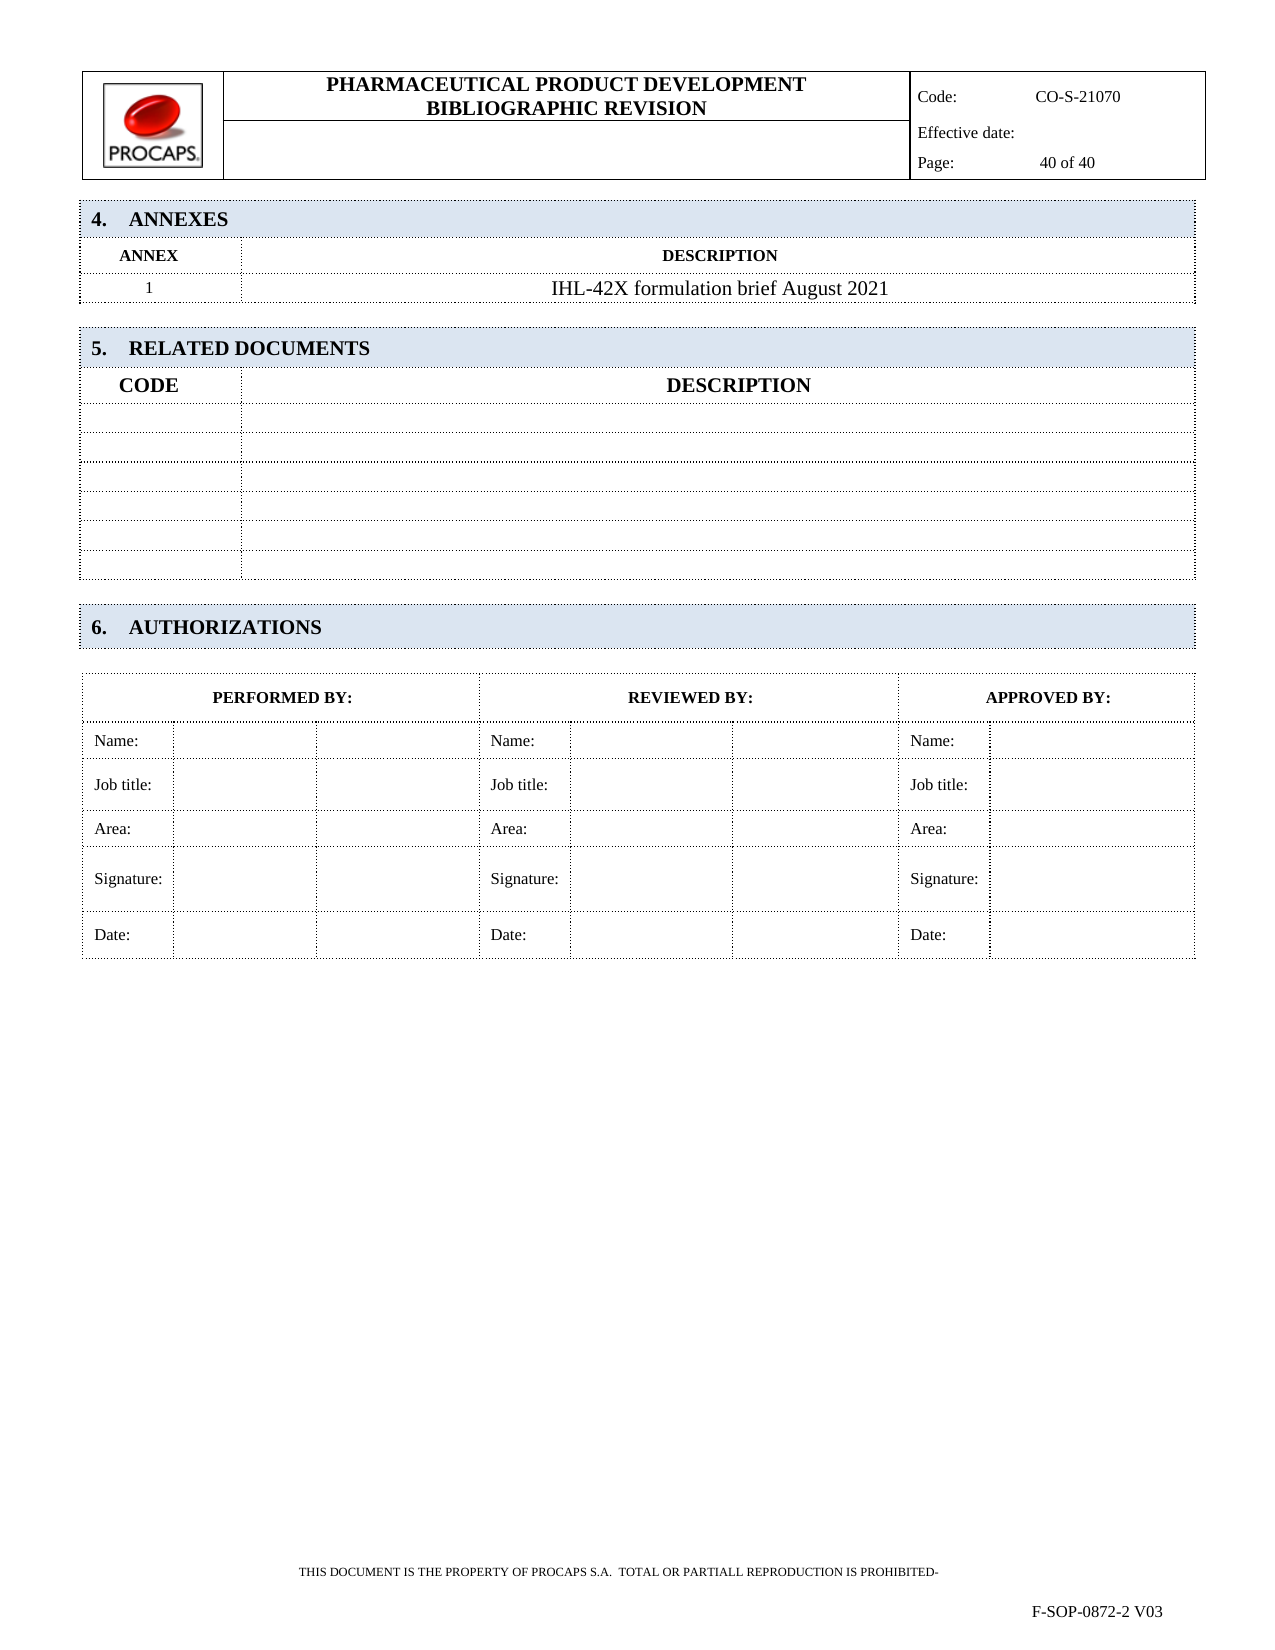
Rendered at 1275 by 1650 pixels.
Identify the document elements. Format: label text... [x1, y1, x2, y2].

table_cell [733, 810, 899, 846]
table_cell [80, 403, 242, 432]
table_cell DESCRIPTION [242, 237, 1195, 273]
table_cell Date: [899, 911, 990, 958]
table_header REVIEWED BY: [479, 673, 899, 721]
table_cell Area: [899, 810, 990, 846]
table_cell Date: [479, 911, 570, 958]
table_cell [316, 911, 479, 958]
table_cell Area: [83, 810, 174, 846]
table_cell [80, 432, 242, 461]
table_cell [570, 911, 733, 958]
table_cell [242, 461, 1195, 491]
table_cell [733, 911, 899, 958]
table_cell [990, 846, 1194, 911]
table_cell [990, 721, 1194, 757]
table_cell [80, 550, 242, 579]
table_cell [174, 758, 316, 809]
table_cell [990, 810, 1194, 846]
table_cell [242, 520, 1195, 550]
table_cell [570, 810, 733, 846]
table_cell [733, 721, 899, 757]
table_cell 1 [80, 273, 242, 302]
picture [103, 83, 203, 168]
table_cell [733, 846, 899, 911]
table_header PERFORMED BY: [83, 673, 479, 721]
table_cell [316, 846, 479, 911]
table_cell CODE [80, 367, 242, 402]
table_cell [316, 721, 479, 757]
table_cell Name: [83, 721, 174, 757]
table_cell [570, 721, 733, 757]
table_header AUTHORIZATIONS [80, 604, 1195, 648]
table_cell Signature: [479, 846, 570, 911]
table_cell [174, 721, 316, 757]
table_cell [174, 911, 316, 958]
table_cell [174, 846, 316, 911]
table_cell IHL-42X formulation brief August 2021 [242, 273, 1195, 302]
table_cell [570, 846, 733, 911]
table_cell [242, 550, 1195, 579]
table_cell [174, 810, 316, 846]
table_cell [570, 758, 733, 809]
table_cell [80, 520, 242, 550]
table_header ANNEXES [80, 200, 1195, 237]
table_header RELATED DOCUMENTS [80, 327, 1195, 367]
table_cell Job title: [479, 758, 570, 809]
table_header APPROVED BY: [899, 673, 1194, 721]
table_cell Signature: [83, 846, 174, 911]
table_cell [80, 491, 242, 520]
table_cell [242, 432, 1195, 461]
table_cell [990, 911, 1194, 958]
table_cell DESCRIPTION [242, 367, 1195, 402]
table_cell Date: [83, 911, 174, 958]
table_cell Job title: [83, 758, 174, 809]
table_cell [80, 461, 242, 491]
table_cell [316, 810, 479, 846]
table_cell [733, 758, 899, 809]
table_cell [242, 491, 1195, 520]
table_cell Signature: [899, 846, 990, 911]
table_cell Name: [479, 721, 570, 757]
table_cell [242, 403, 1195, 432]
table_cell ANNEX [80, 237, 242, 273]
table_cell [990, 758, 1194, 809]
table_cell [316, 758, 479, 809]
table_cell Name: [899, 721, 990, 757]
table_cell Job title: [899, 758, 990, 809]
table_cell Area: [479, 810, 570, 846]
